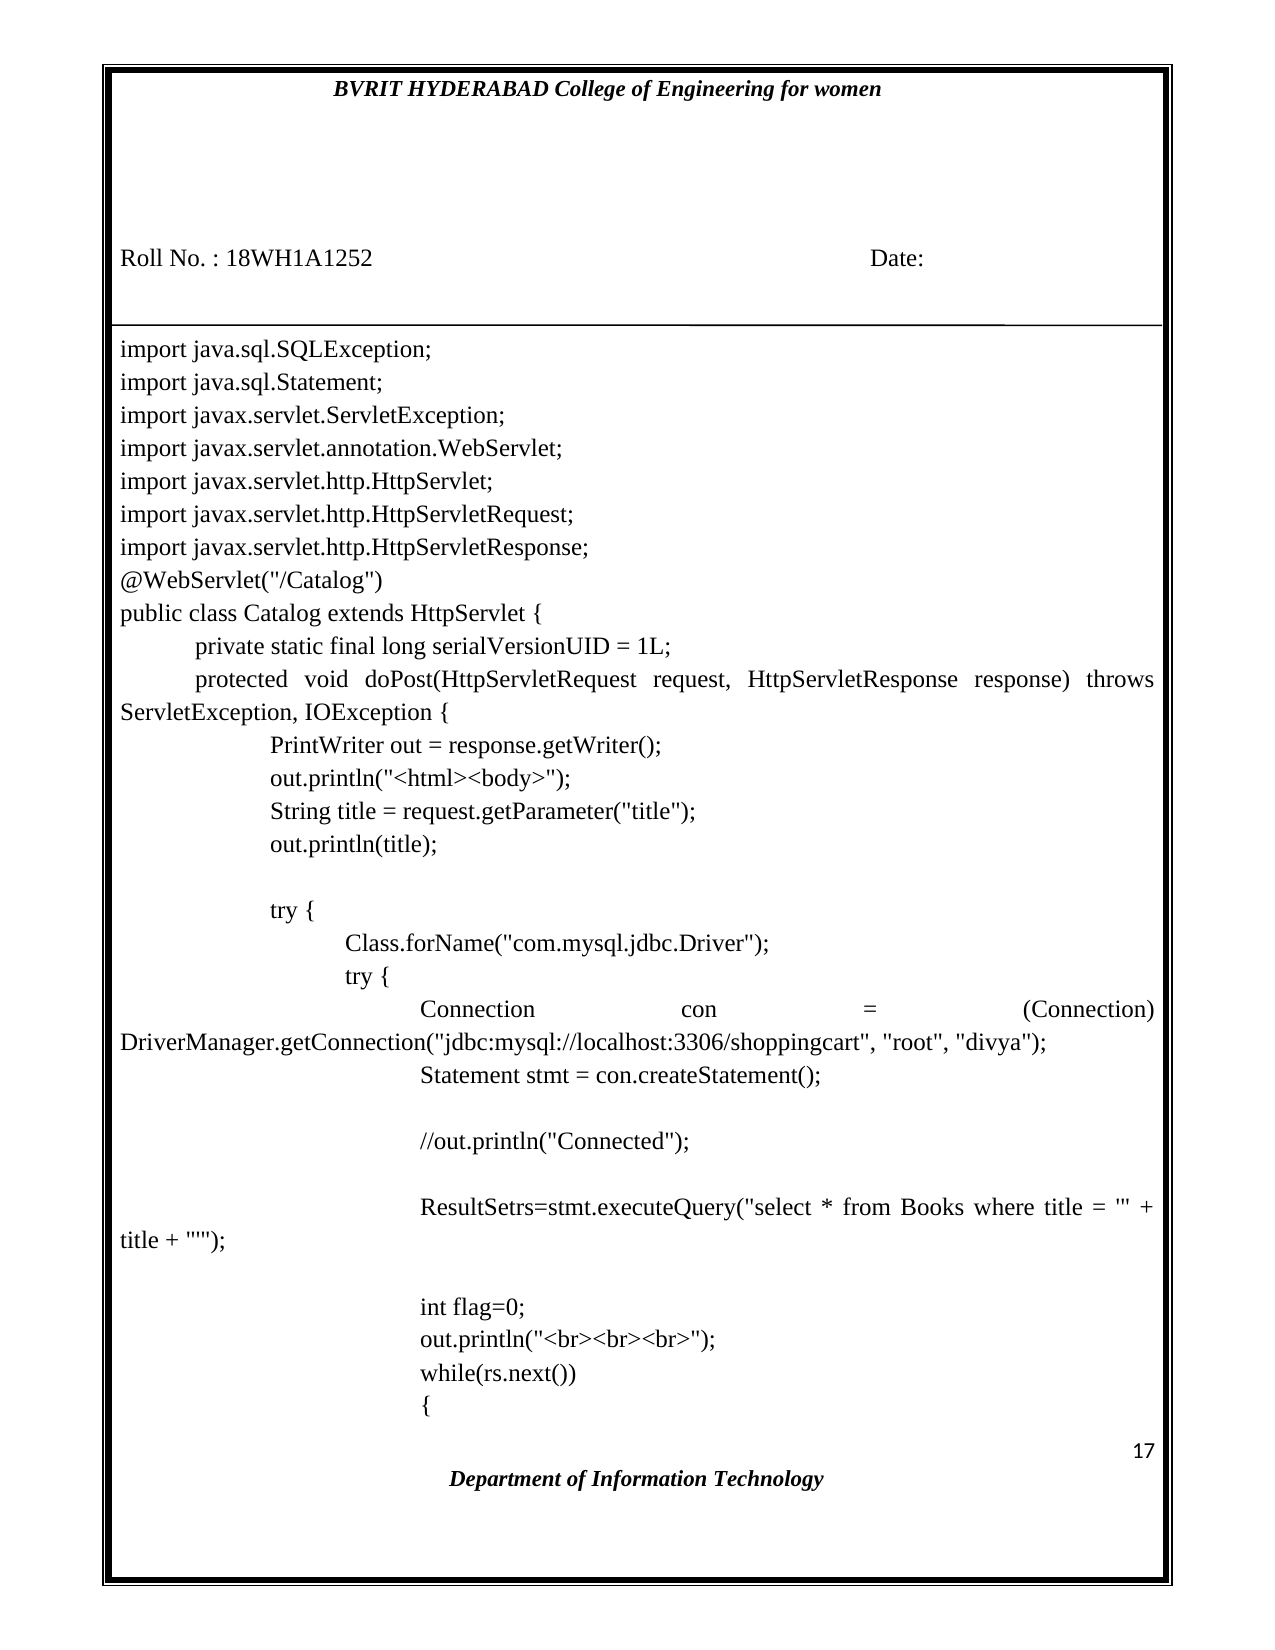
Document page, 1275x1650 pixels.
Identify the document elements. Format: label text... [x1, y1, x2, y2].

text Connection con = (Connection) DriverManager.getConnection("jdbc:mysql://localhost:3306/shoppingcart", "root", "divya"); [120, 994, 1155, 1056]
text Roll No. : 18WH1A1252 Date: [120, 243, 1155, 272]
text Class.forName("com.mysql.jdbc.Driver"); [120, 928, 1155, 957]
text int flag=0; [120, 1292, 1155, 1320]
text try { [120, 895, 1155, 924]
text import java.sql.SQLException; [120, 334, 1155, 363]
text protected void doPost(HttpServletRequest request, HttpServletResponse response) throws ServletException, IOException { [120, 664, 1155, 726]
text import javax.servlet.annotation.WebServlet; [120, 433, 1155, 462]
text out.println("<html><body>"); [120, 763, 1155, 792]
text public class Catalog extends HttpServlet { [120, 598, 1155, 627]
text import javax.servlet.http.HttpServletResponse; [120, 532, 1155, 561]
text private static final long serialVersionUID = 1L; [120, 631, 1155, 660]
text //out.println("Connected"); [120, 1126, 1155, 1155]
text import javax.servlet.http.HttpServletRequest; [120, 499, 1155, 528]
text String title = request.getParameter("title"); [120, 796, 1155, 825]
text Statement stmt = con.createStatement(); [120, 1060, 1155, 1089]
text { [120, 1391, 1155, 1419]
text try { [120, 961, 1155, 990]
text import javax.servlet.ServletException; [120, 400, 1155, 429]
text PrintWriter out = response.getWriter(); [120, 730, 1155, 759]
text out.println("<br><br><br>"); [120, 1324, 1155, 1353]
text import java.sql.Statement; [120, 367, 1155, 396]
text ResultSetrs=stmt.executeQuery("select * from Books where title = '" + title + "'"); [120, 1192, 1155, 1254]
text import javax.servlet.http.HttpServlet; [120, 466, 1155, 495]
text out.println(title); [120, 829, 1155, 858]
text while(rs.next()) [120, 1358, 1155, 1386]
text @WebServlet("/Catalog") [120, 565, 1155, 594]
